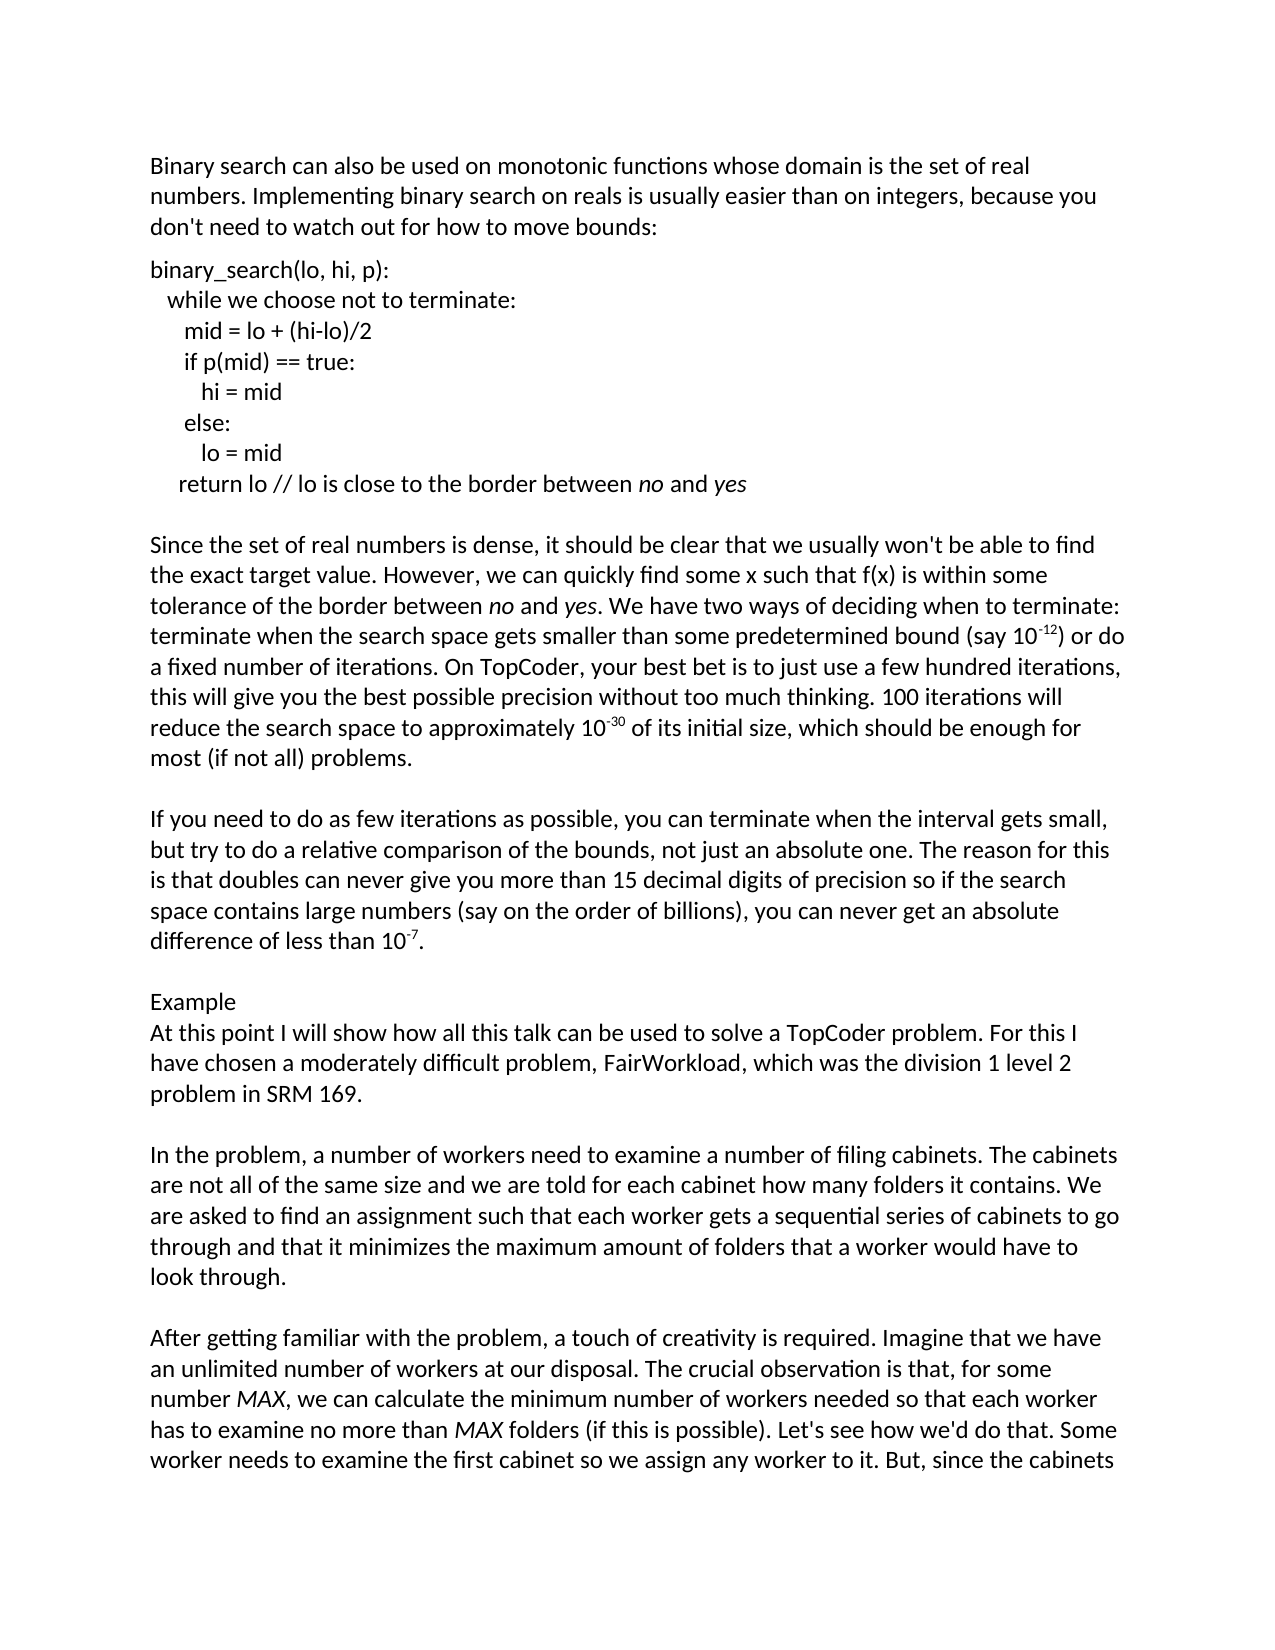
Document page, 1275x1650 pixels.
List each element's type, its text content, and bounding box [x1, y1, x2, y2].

text while we choose not to terminate: [150, 284, 1125, 315]
text hi = mid [150, 376, 1125, 407]
text lo = mid [150, 437, 1125, 468]
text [150, 529, 1125, 1475]
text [150, 150, 1125, 242]
text else: [150, 407, 1125, 437]
text binary_search(lo, hi, p): [150, 254, 1125, 284]
text mid = lo + (hi-lo)/2 [150, 315, 1125, 346]
text return lo // lo is close to the border between no and yes [150, 468, 1125, 498]
text if p(mid) == true: [150, 346, 1125, 376]
